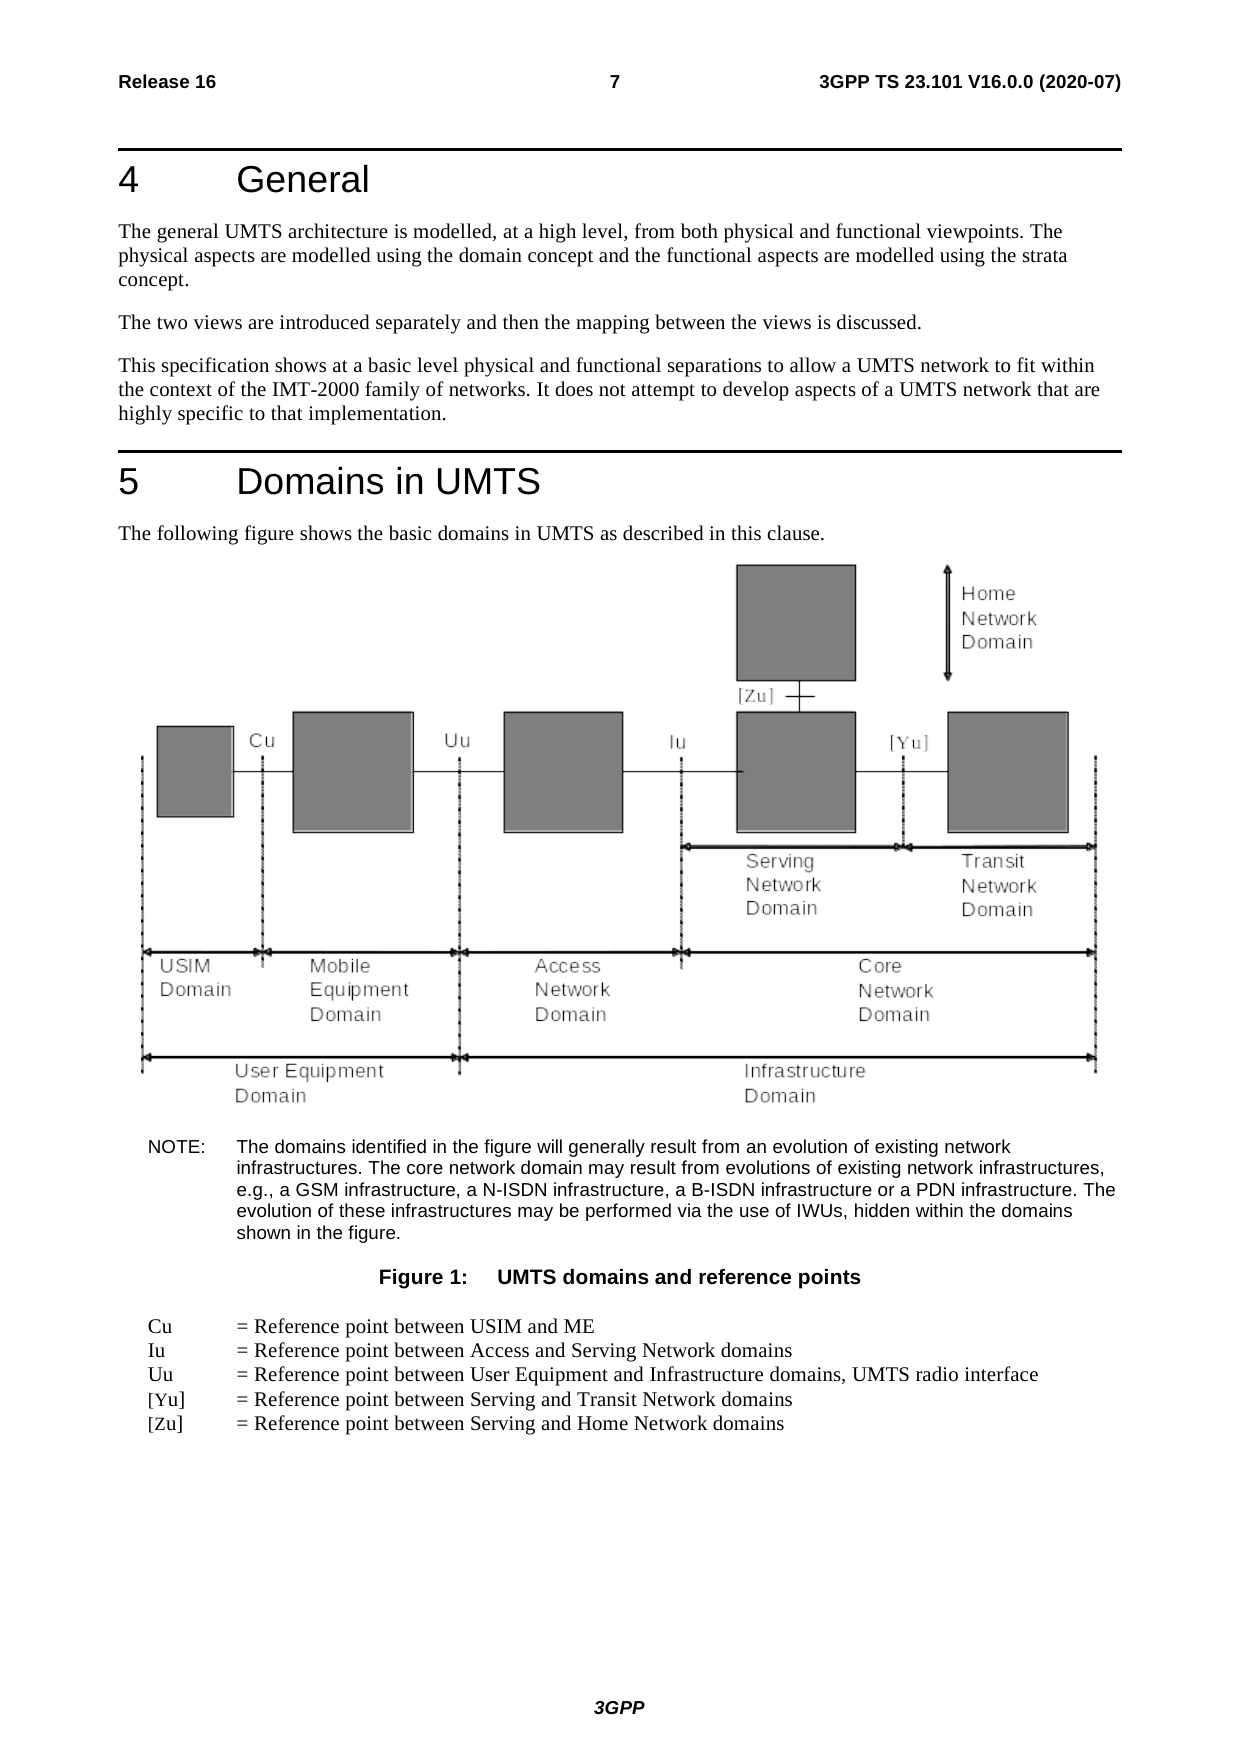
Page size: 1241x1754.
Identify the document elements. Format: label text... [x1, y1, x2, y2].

text Iu = Reference point between Access and Serving Network domains [148, 1338, 1122, 1362]
text Uu = Reference point between User Equipment and Infrastructure domains, UMTS radio interface [148, 1362, 1122, 1386]
subtitle 5 Domains in UMTS [118, 453, 1122, 502]
text NOTE: The domains identified in the figure will generally result from an evolution of existing network infrastructures. The core network domain may result from evolutions of existing network infrastructures, e.g., a GSM infrastructure, a N-ISDN infrastructure, a B-ISDN infrastructure or a PDN infrastructure. The evolution of these infrastructures may be performed via the use of IWUs, hidden within the domains shown in the figure. [148, 1136, 1122, 1243]
text Figure 1: UMTS domains and reference points [118, 1265, 1122, 1289]
text [Yu] = Reference point between Serving and Transit Network domains [148, 1386, 1122, 1410]
text [Zu] = Reference point between Serving and Home Network domains [148, 1410, 1122, 1434]
subtitle 4 General [118, 151, 1122, 200]
text The general UMTS architecture is modelled, at a high level, from both physical and functional viewpoints. The physical aspects are modelled using the domain concept and the functional aspects are modelled using the strata concept. [118, 219, 1122, 291]
text The following figure shows the basic domains in UMTS as described in this clause. [118, 521, 1122, 545]
text Cu = Reference point between USIM and ME [148, 1314, 1122, 1338]
text The two views are introduced separately and then the mapping between the views is discussed. [118, 310, 1122, 334]
text This specification shows at a basic level physical and functional separations to allow a UMTS network to fit within the context of the IMT-2000 family of networks. It does not attempt to develop aspects of a UMTS network that are highly specific to that implementation. [118, 353, 1122, 425]
